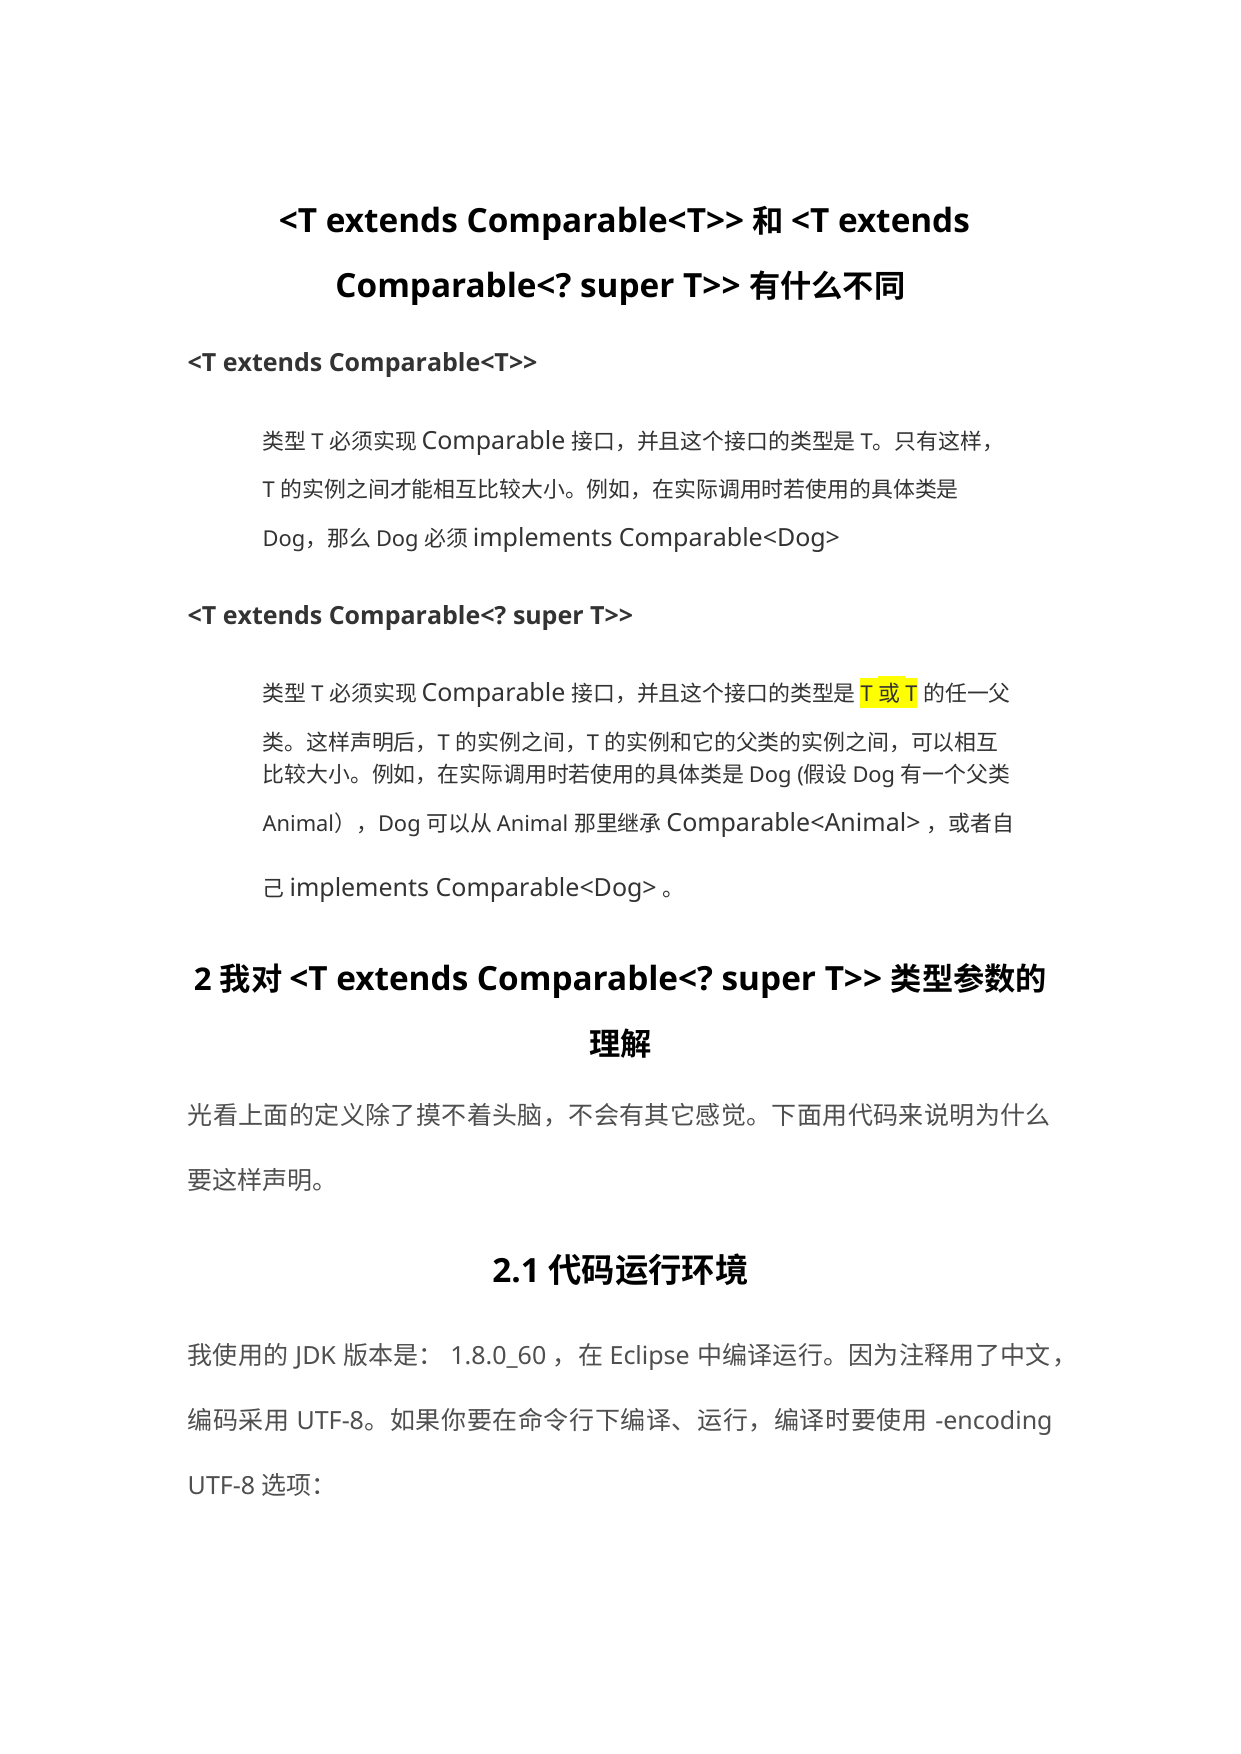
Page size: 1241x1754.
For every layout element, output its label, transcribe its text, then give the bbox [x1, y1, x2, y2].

text 我使用的 JDK 版本是： 1.8.0_60 ，在 Eclipse 中编译运行。因为注释用了中文，编码采用 UTF-8。如果你要在命令行下编译、运行，编译时要使用 -encoding UTF-8 选项： [187, 1321, 1053, 1516]
text 类型 T 必须实现 Comparable 接口，并且这个接口的类型是 T 或 T 的任一父类。这样声明后，T 的实例之间，T 的实例和它的父类的实例之间，可以相互比较大小。例如，在实际调用时若使用的具体类是 Dog (假设 Dog 有一个父类 Animal），Dog 可以从 Animal 那里继承 Comparable<Animal> ，或者自己 implements Comparable<Dog> 。 [262, 659, 1015, 919]
text 类型 T 必须实现 Comparable 接口，并且这个接口的类型是 T。只有这样，T 的实例之间才能相互比较大小。例如，在实际调用时若使用的具体类是 Dog，那么 Dog 必须 implements Comparable<Dog> [262, 407, 1015, 569]
subtitle 2.1 代码运行环境 [187, 1236, 1053, 1301]
title 2 我对 <T extends Comparable<? super T>> 类型参数的理解 [187, 944, 1053, 1074]
text <T extends Comparable<T>> [187, 329, 1003, 394]
text 光看上面的定义除了摸不着头脑，不会有其它感觉。下面用代码来说明为什么要这样声明。 [187, 1081, 1053, 1211]
text <T extends Comparable<? super T>> [187, 582, 1003, 647]
title <T extends Comparable<T>> 和 <T extends Comparable<? super T>> 有什么不同 [187, 187, 1053, 317]
